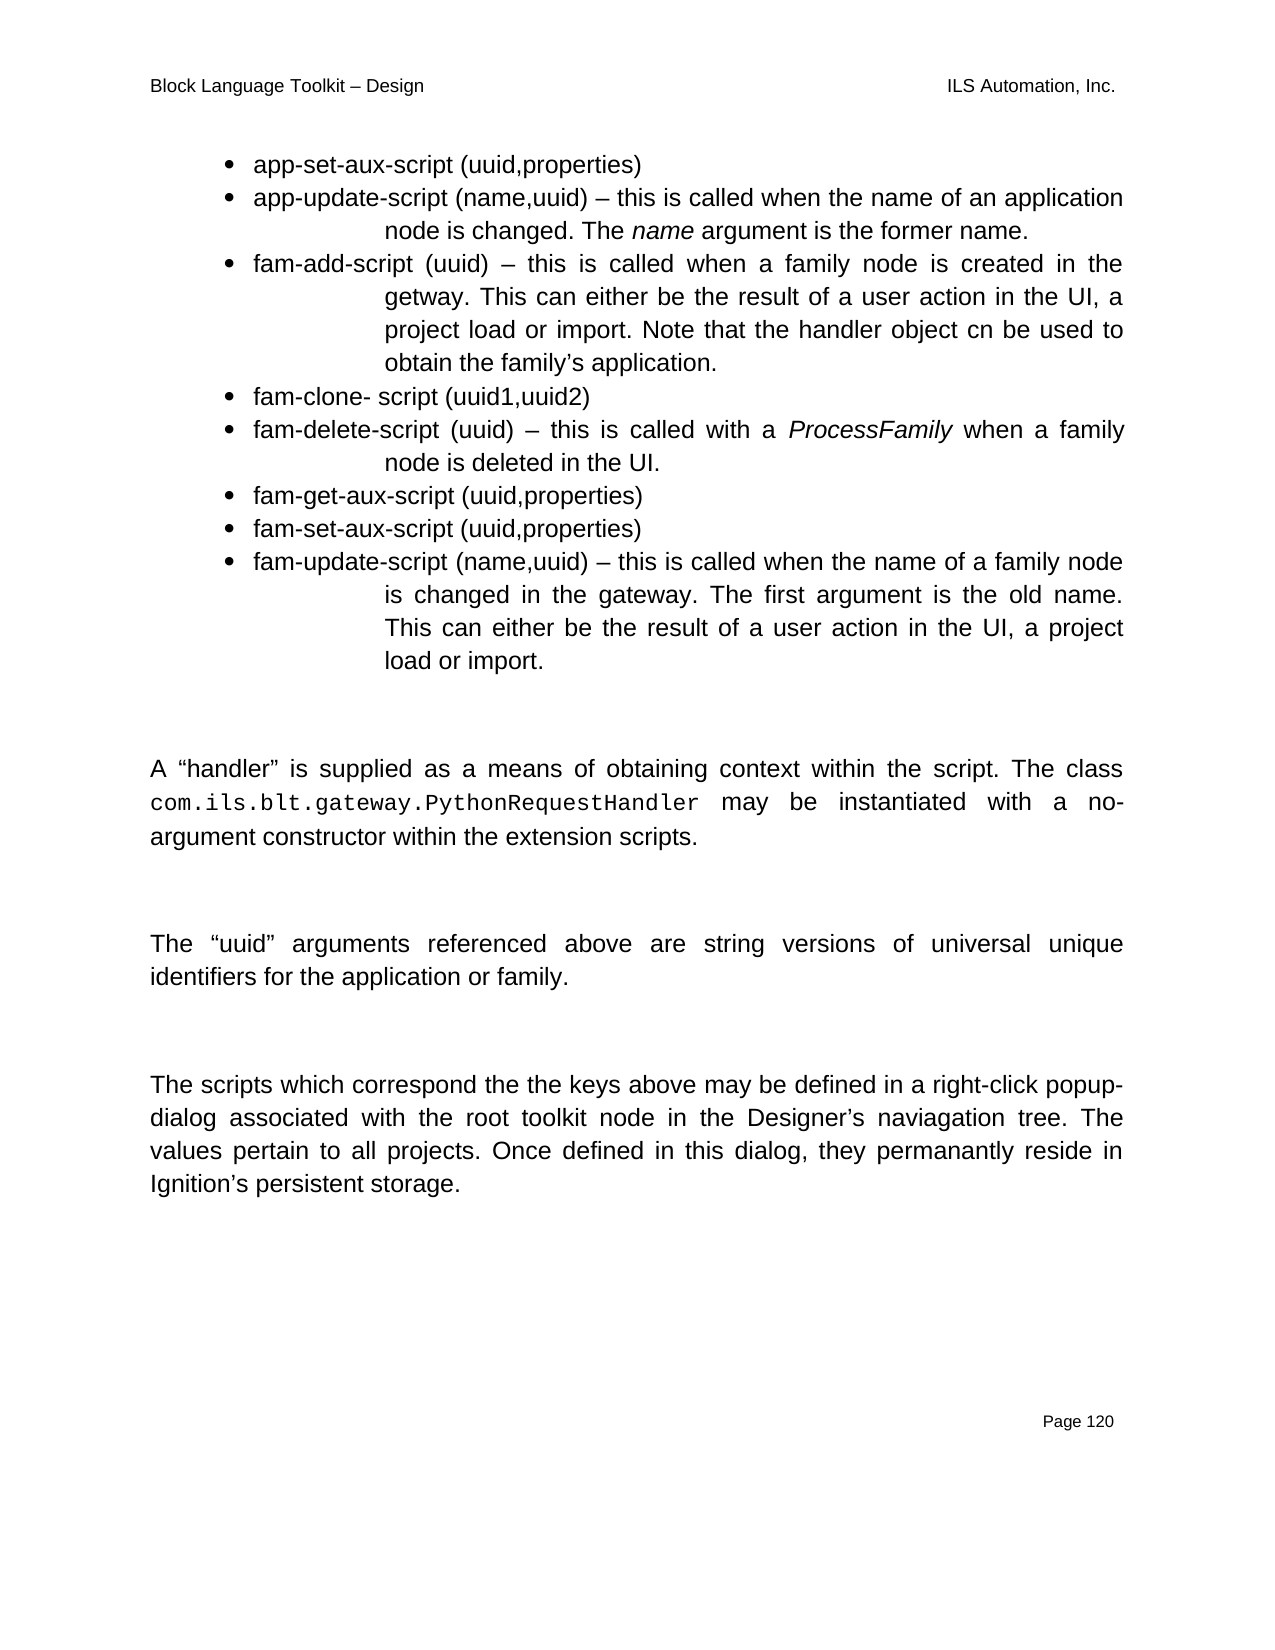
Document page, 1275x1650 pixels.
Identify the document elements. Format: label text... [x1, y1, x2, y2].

list fam-update-script (name,uuid) – this is called when the name of a family node is changed in the gateway. The first argument is the old name. This can either be the result of a user action in the UI, a project load or import. [225, 547, 1125, 675]
list fam-clone- script (uuid1,uuid2) [225, 381, 1125, 410]
list fam-add-script (uuid) – this is called when a family node is created in the getway. This can either be the result of a user action in the UI, a project load or import. Note that the handler object cn be used to obtain the family’s application. [225, 249, 1125, 377]
list app-set-aux-script (uuid,properties) [225, 150, 1125, 179]
list app-update-script (name,uuid) – this is called when the name of an application node is changed. The name argument is the former name. [225, 183, 1125, 245]
text A “handler” is supplied as a means of obtaining context within the script. The class com.ils.blt.gateway.PythonRequestHandler may be instantiated with a no-argument constructor within the extension scripts. [150, 754, 1125, 850]
text The “uuid” arguments referenced above are string versions of universal unique identifiers for the application or family. [150, 929, 1125, 991]
text The scripts which correspond the the keys above may be defined in a right-click popup-dialog associated with the root toolkit node in the Designer’s naviagation tree. The values pertain to all projects. Once defined in this dialog, they permanantly reside in Ignition’s persistent storage. [150, 1070, 1125, 1198]
list fam-get-aux-script (uuid,properties) [225, 481, 1125, 509]
list fam-set-aux-script (uuid,properties) [225, 514, 1125, 543]
list fam-delete-script (uuid) – this is called with a ProcessFamily when a family node is deleted in the UI. [225, 414, 1125, 476]
